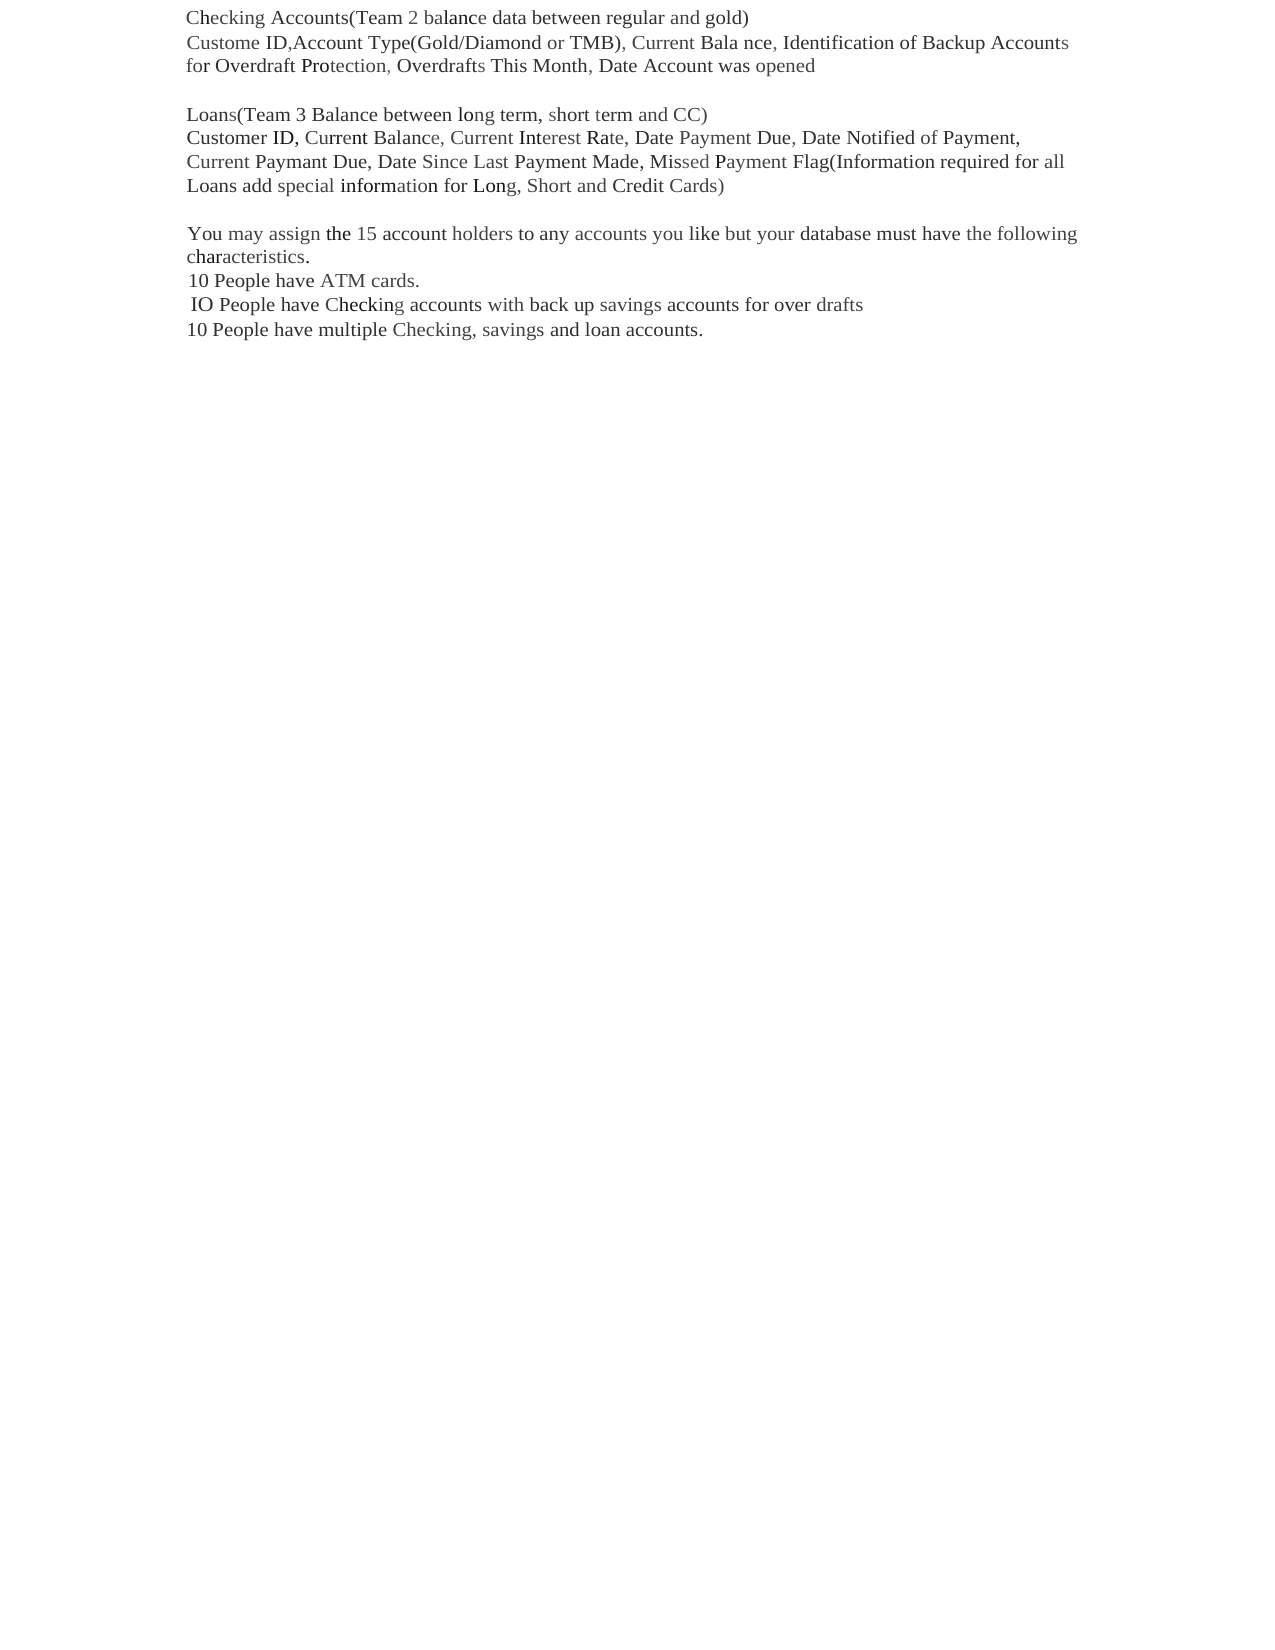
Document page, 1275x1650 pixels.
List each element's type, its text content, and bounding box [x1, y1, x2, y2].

text 10 People have ATM cards. [188, 269, 1096, 292]
text Custome ID,Account Type(Gold/Diamond or TMB), Current Bala nce, Identification of Backup Accounts for Overdraft Protection, Overdrafts This Month, Date Account was opened [186, 31, 1083, 77]
text Checking Accounts(Team 2 balance data between regular and gold) [186, 6, 1096, 29]
text Customer ID, Current Balance, Current Interest Rate, Date Payment Due, Date Notified of Payment, Current Paymant Due, Date Since Last Payment Made, Missed Payment Flag(Information required for all Loans add special information for Long, Short and Credit Cards) [186, 126, 1083, 196]
text You may assign the 15 account holders to any accounts you like but your database must have the following characteristics. [186, 222, 1096, 268]
text IO People have Checking accounts with back up savings accounts for over drafts 10 People have multiple Checking, savings and loan accounts. [186, 292, 883, 341]
text Loans(Team 3 Balance between long term, short term and CC) [186, 102, 1096, 125]
